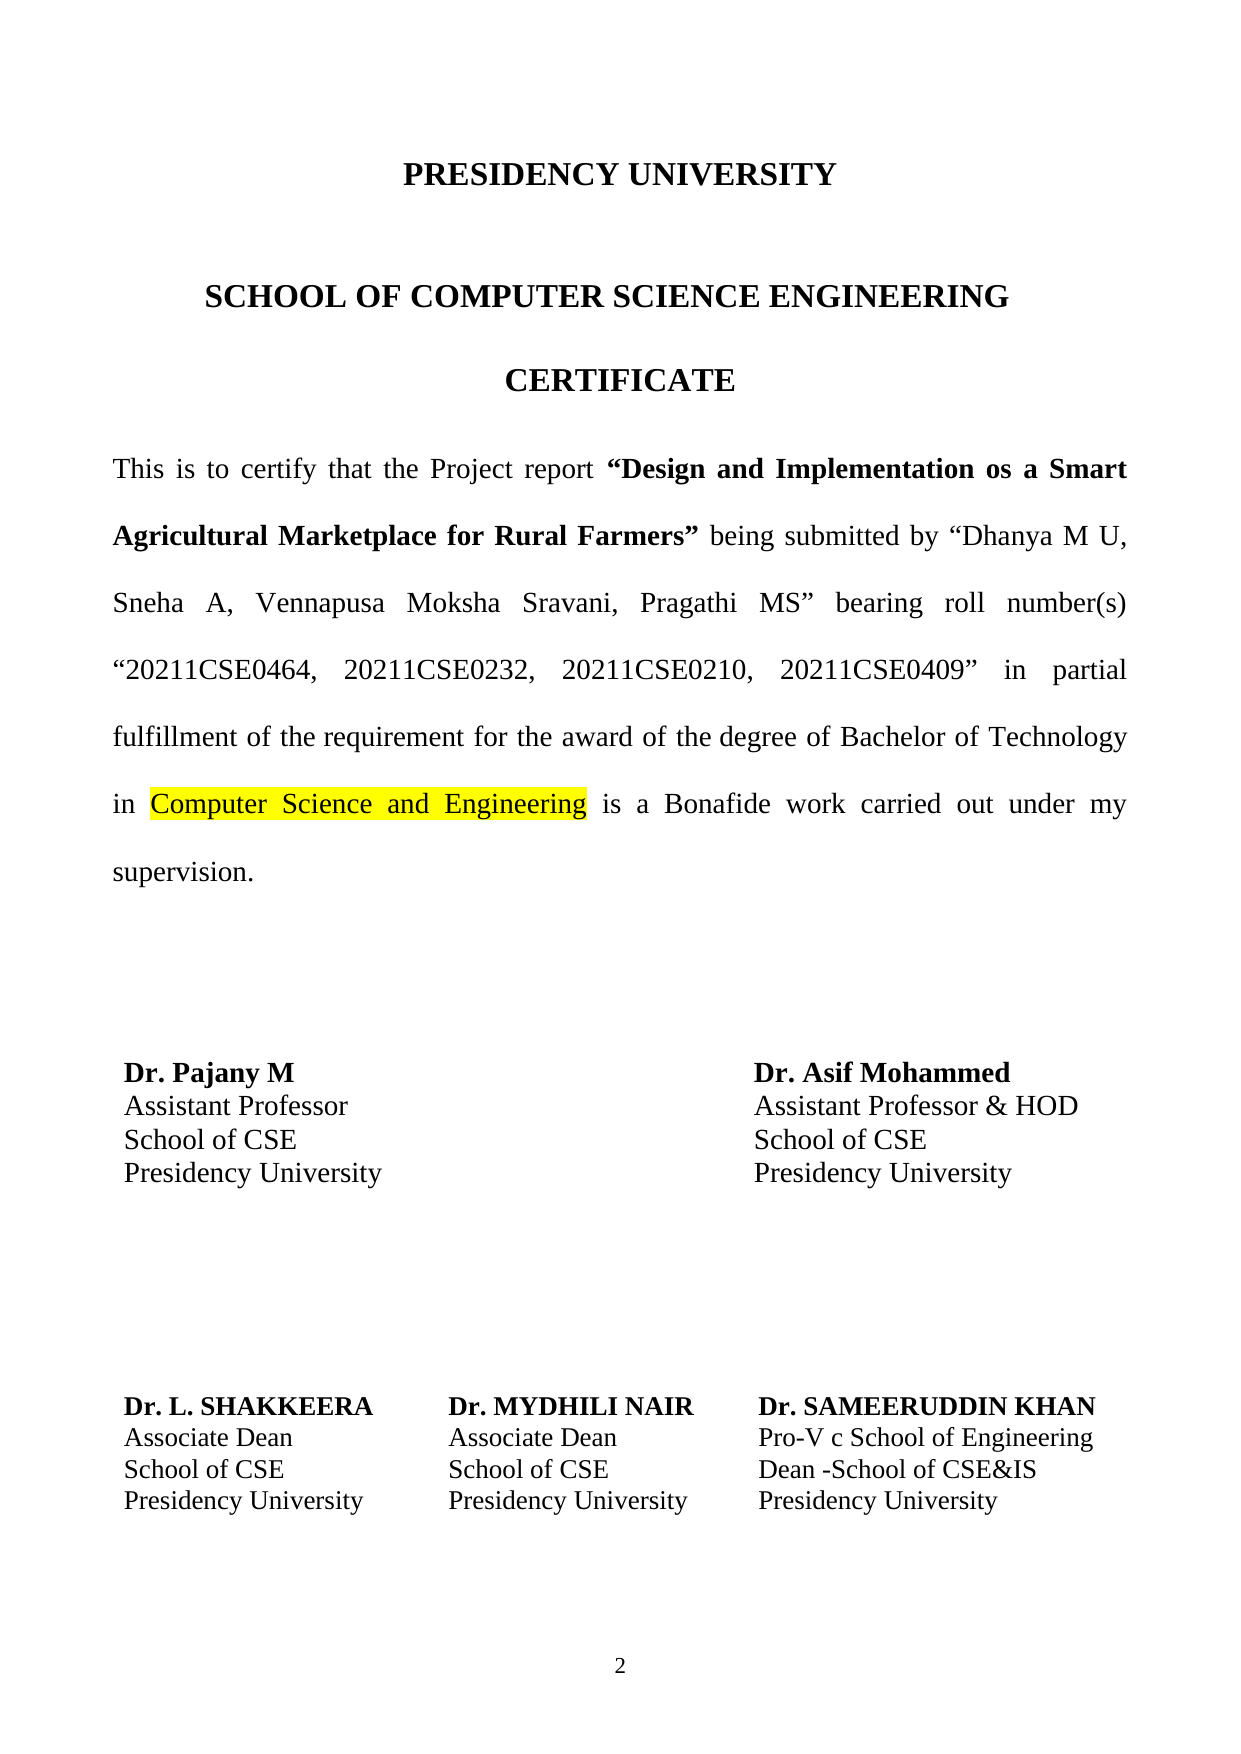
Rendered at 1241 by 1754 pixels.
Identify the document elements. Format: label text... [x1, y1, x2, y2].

subtitle PRESIDENCY UNIVERSITY [112, 154, 1128, 192]
table_header Dr. L. SHAKKEERA Associate Dean School of CSE Presidency University [113, 1390, 437, 1545]
text CERTIFICATE [112, 360, 1128, 398]
table_header Dr. SAMEERUDDIN KHAN Pro-V c School of Engineering Dean -School of CSE&IS Presidency University [747, 1390, 1146, 1545]
table_header Dr. Asif Mohammed Assistant Professor & HOD School of CSE Presidency University [611, 1055, 1110, 1189]
table_header Dr. MYDHILI NAIR Associate Dean School of CSE Presidency University [437, 1390, 747, 1545]
table_header Dr. Pajany M Assistant Professor School of CSE Presidency University [113, 1055, 611, 1189]
text This is to certify that the Project report “Design and Implementation os a Smart Agricultural Marketplace for Rural Farmers” being submitted by “Dhanya M U, Sneha A, Vennapusa Moksha Sravani, Pragathi MS” bearing roll number(s) “20211CSE0464, 20211CSE0232, 20211CSE0210, 20211CSE0409” in partial fulfillment of the requirement for the award of the degree of Bachelor of Technology in Computer Science and Engineering is a Bonafide work carried out under my supervision. [112, 451, 1128, 887]
text SCHOOL OF COMPUTER SCIENCE ENGINEERING [112, 276, 1102, 315]
